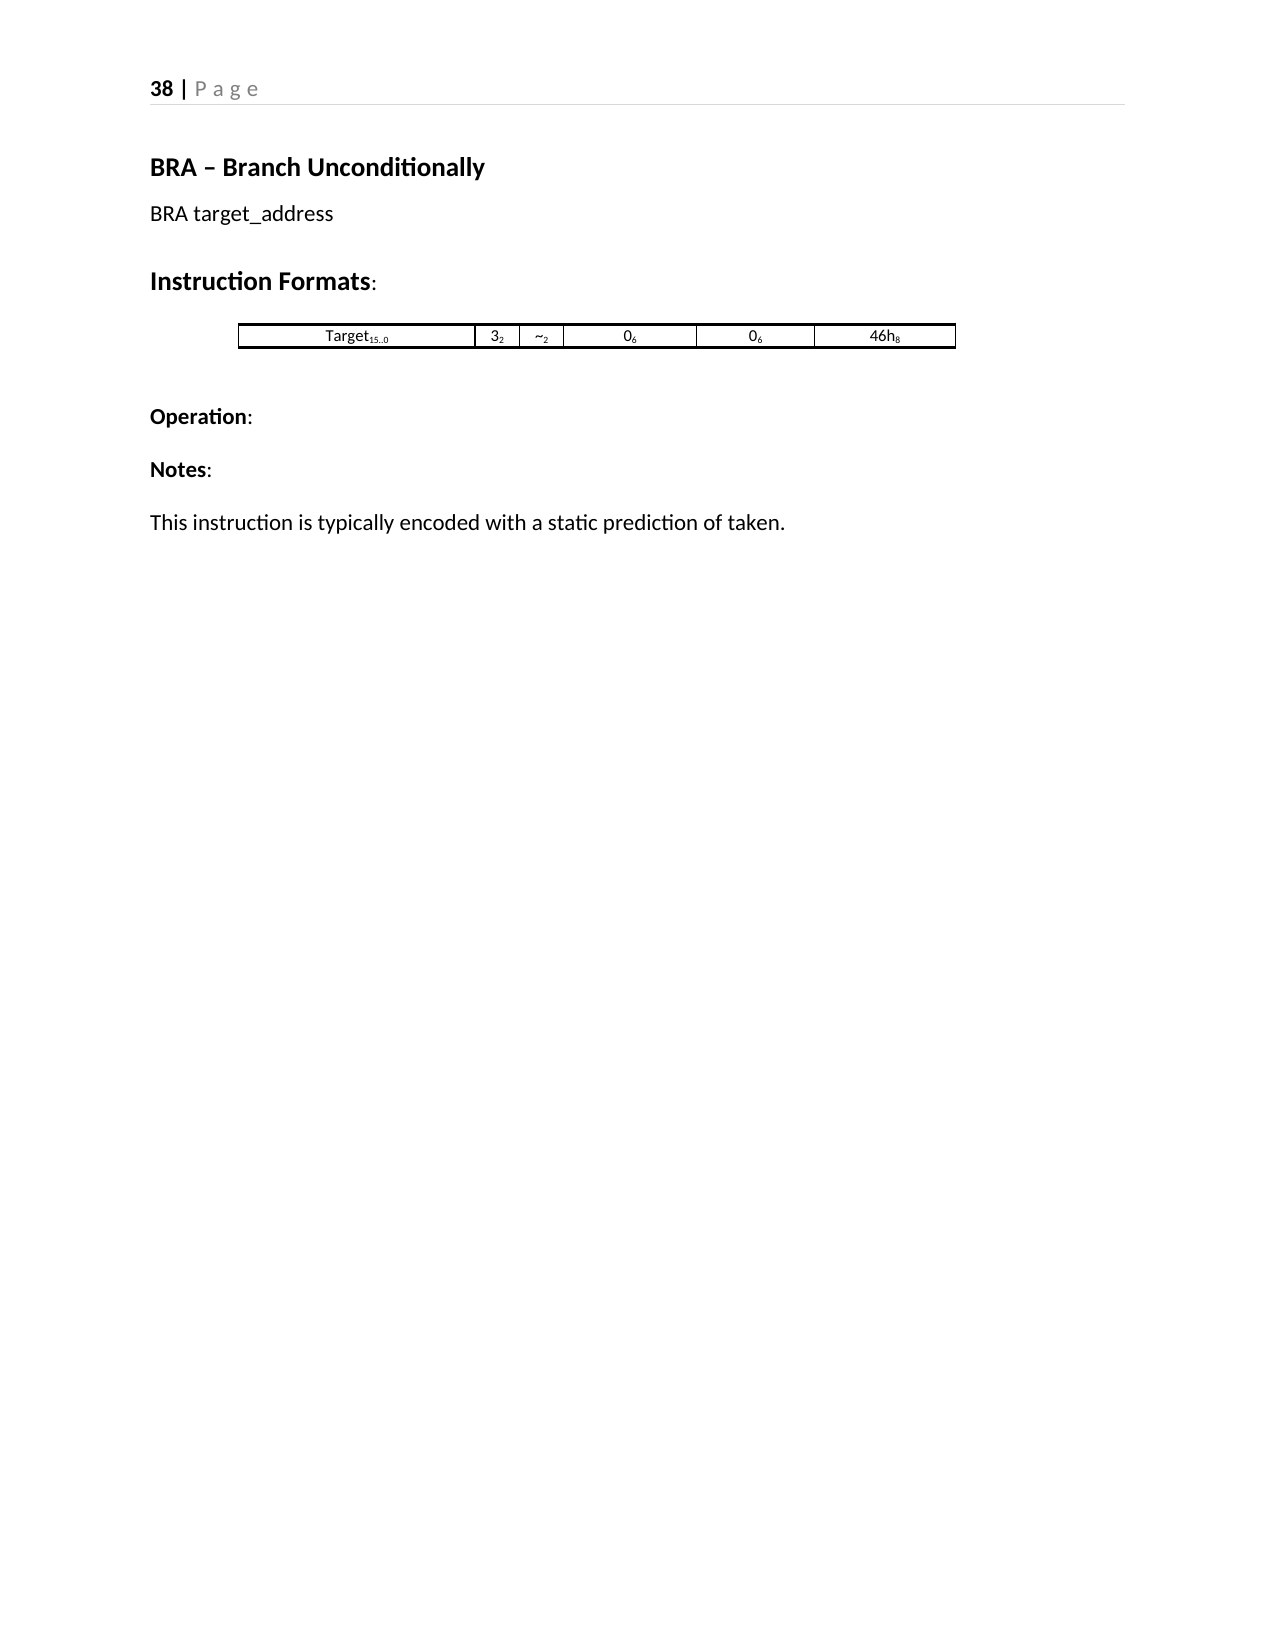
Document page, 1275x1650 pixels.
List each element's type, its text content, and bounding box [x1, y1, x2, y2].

text Instruction Formats: [150, 264, 1125, 297]
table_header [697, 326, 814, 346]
text BRA target_address [150, 199, 1125, 227]
text Notes: [150, 455, 1125, 483]
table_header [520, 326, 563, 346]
text Operation: [150, 402, 1125, 430]
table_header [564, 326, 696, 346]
text This instruction is typically encoded with a static prediction of taken. [150, 508, 1125, 536]
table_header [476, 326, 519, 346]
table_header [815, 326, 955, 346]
subtitle BRA – Branch Unconditionally [150, 150, 1125, 183]
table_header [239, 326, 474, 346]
